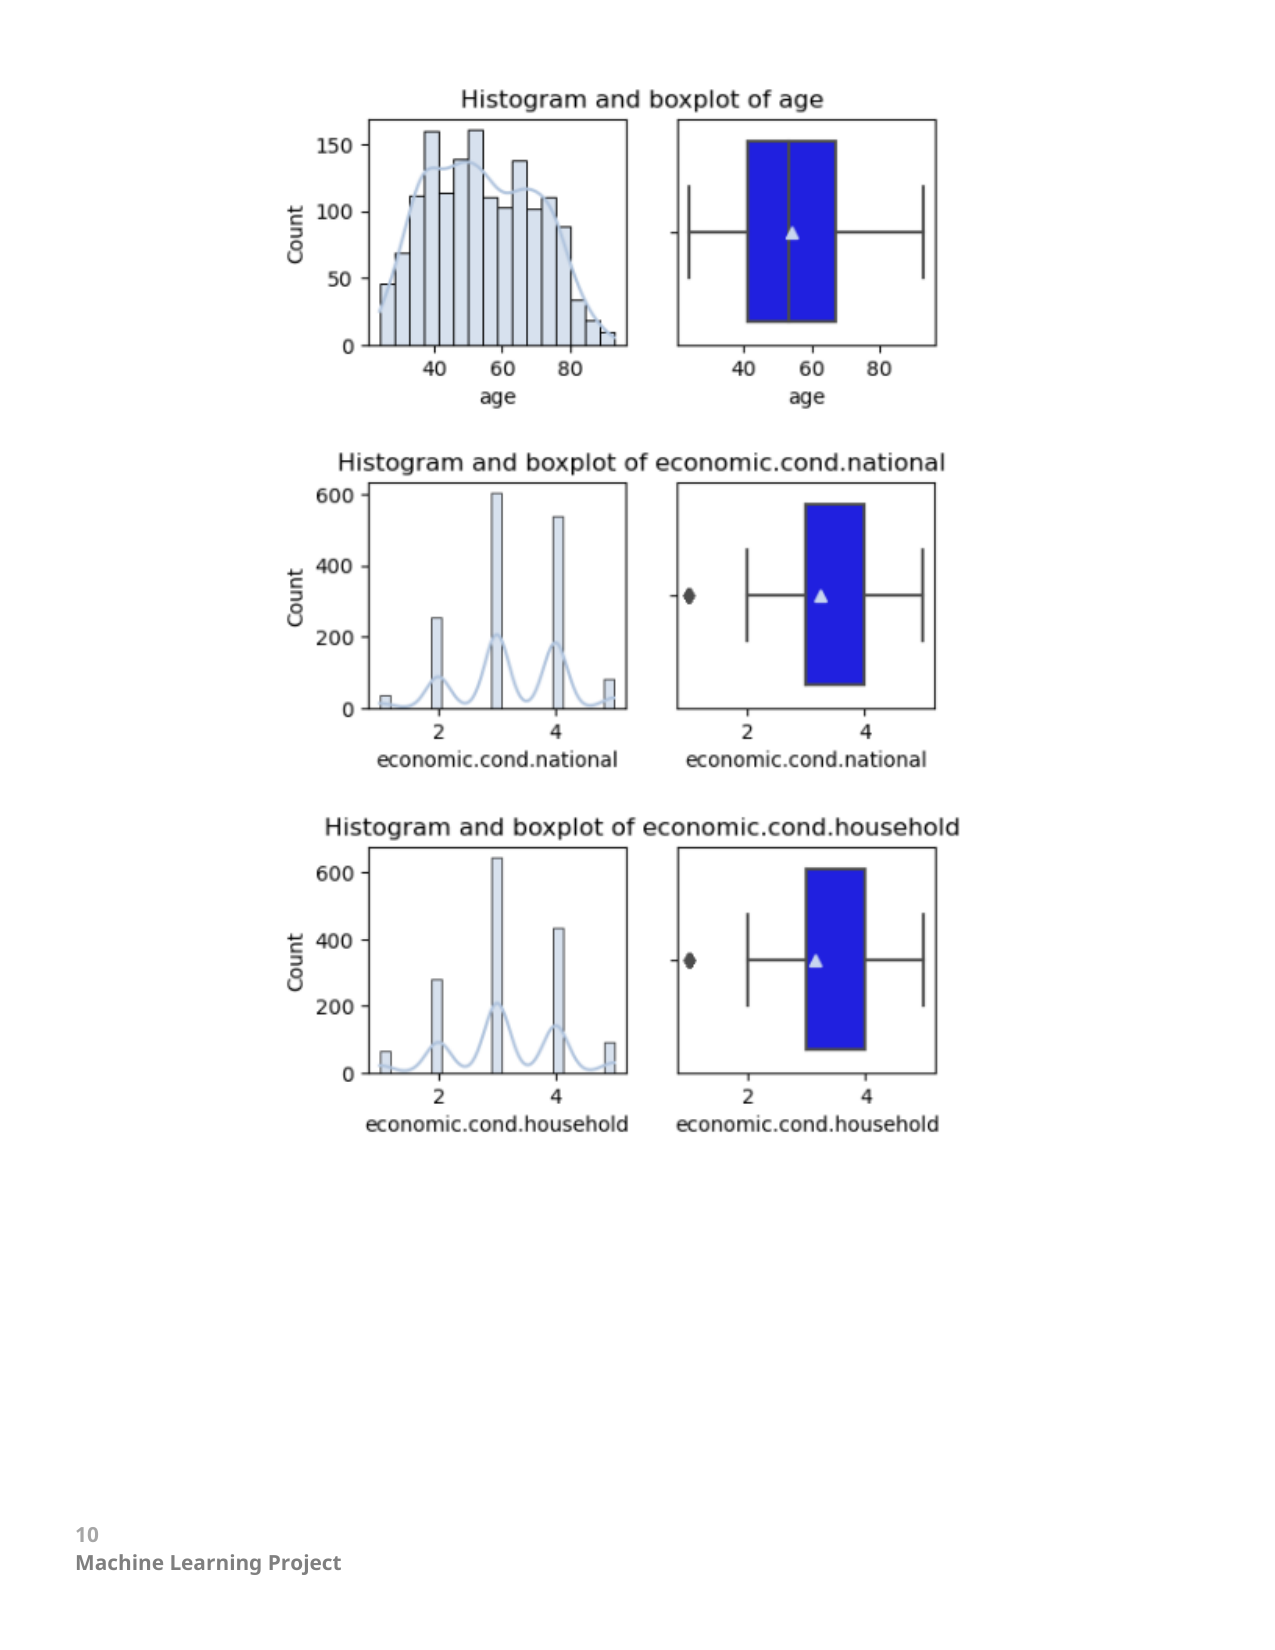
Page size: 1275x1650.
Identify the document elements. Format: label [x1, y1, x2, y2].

picture [264, 75, 1086, 1154]
